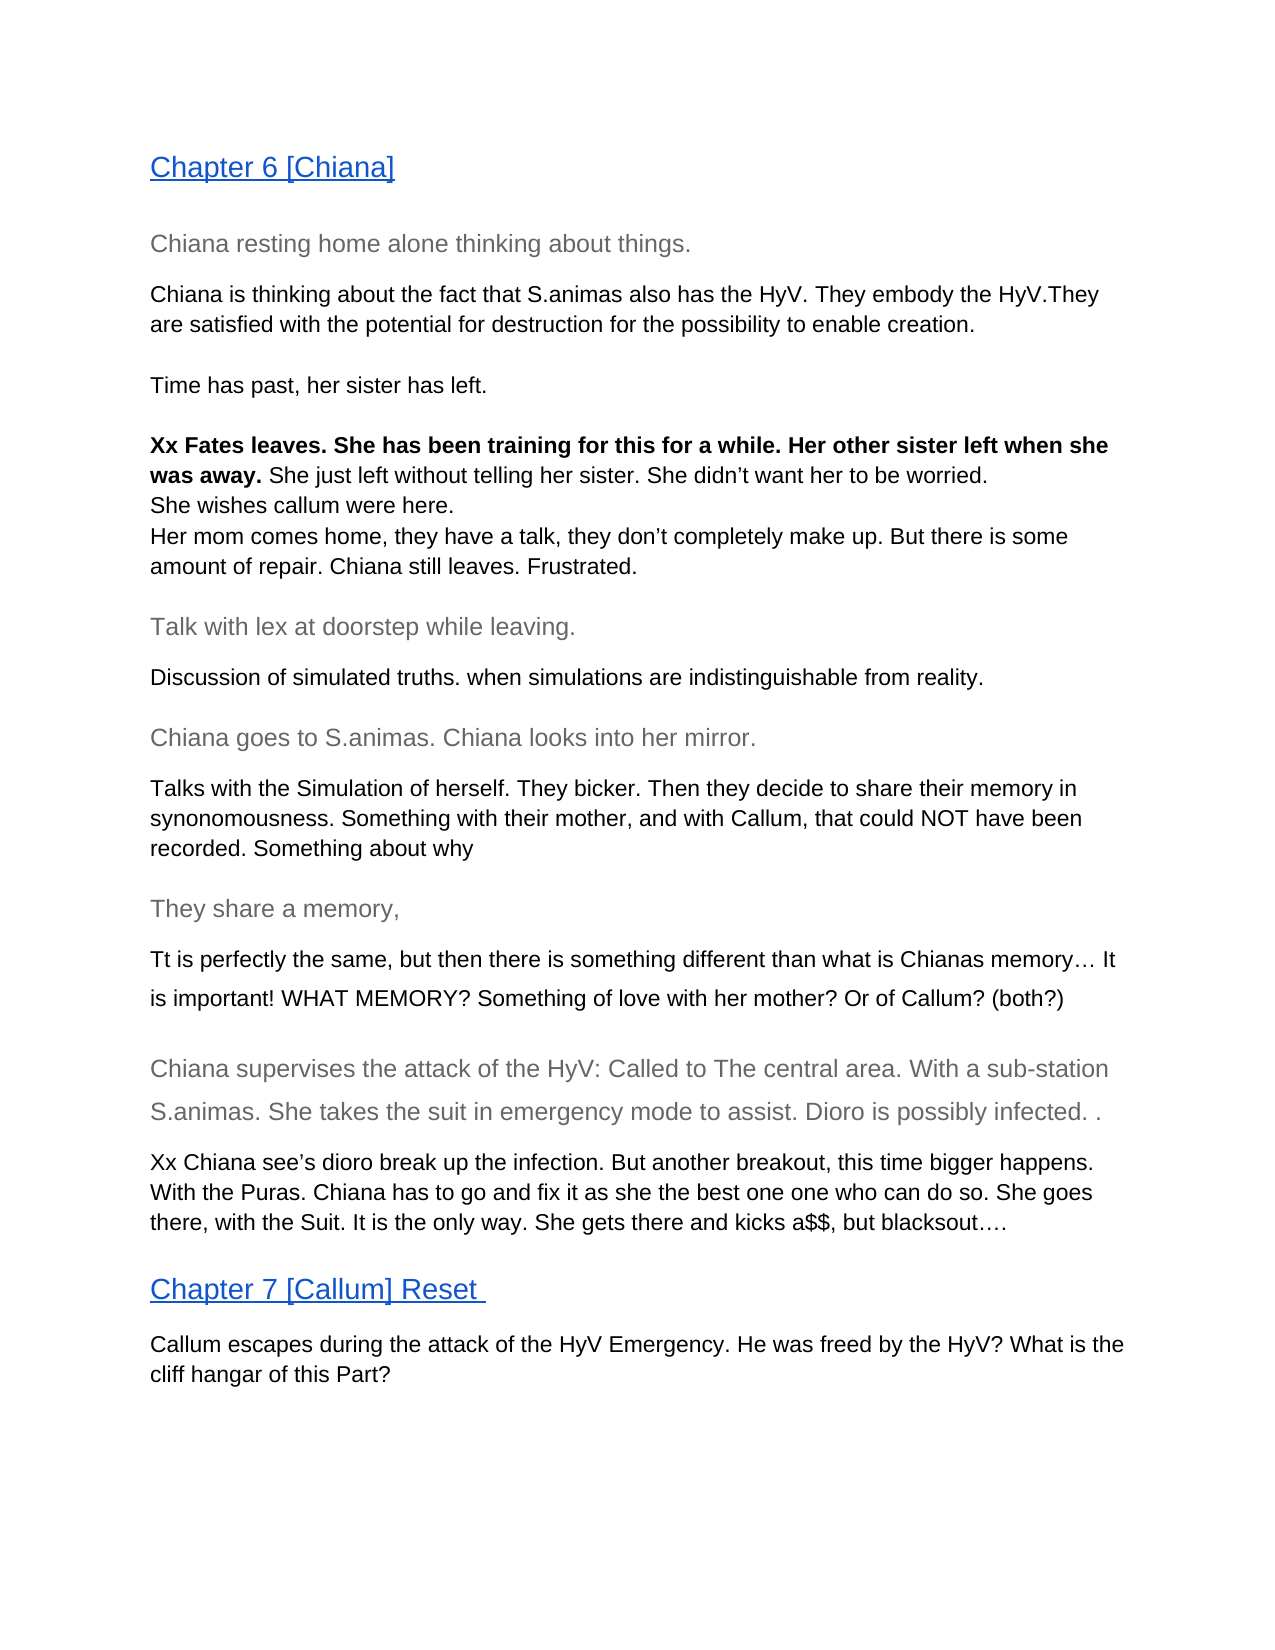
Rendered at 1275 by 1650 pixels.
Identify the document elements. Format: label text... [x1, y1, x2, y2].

text Chiana is thinking about the fact that S.animas also has the HyV. They embody the HyV.They are satisfied with the potential for destruction for the possibility to enable creation. [150, 281, 1125, 337]
text Tt is perfectly the same, but then there is something different than what is Chianas memory… It is important! WHAT MEMORY? Something of love with her mother? Or of Callum? (both?) [150, 946, 1125, 1012]
text Xx Chiana see’s dioro break up the infection. But another breakout, this time bigger happens. With the Puras. Chiana has to go and fix it as she the best one one who can do so. She goes there, with the Suit. It is the only way. She gets there and kicks a$$, but blacksout…. [150, 1148, 1125, 1235]
text Callum escapes during the attack of the HyV Emergency. He was freed by the HyV? What is the cliff hangar of this Part? [150, 1331, 1125, 1388]
subtitle Talk with lex at doorstep while leaving. [150, 612, 1125, 641]
subtitle Chiana goes to S.animas. Chiana looks into her mirror. [150, 723, 1125, 752]
text Xx Fates leaves. She has been training for this for a while. Her other sister left when she was away. She just left without telling her sister. She didn’t want her to be worried. [150, 432, 1125, 488]
subtitle They share a memory, [150, 894, 1125, 923]
subtitle Chapter 7 [Callum] Reset [150, 1272, 1125, 1306]
text She wishes callum were here. [150, 492, 1125, 519]
subtitle Chiana supervises the attack of the HyV: Called to The central area. With a sub-station S.animas. She takes the suit in emergency mode to assist. Dioro is possibly infected. . [150, 1054, 1125, 1126]
text Her mom comes home, they have a talk, they don’t completely make up. But there is some amount of repair. Chiana still leaves. Frustrated. [150, 523, 1125, 579]
subtitle Chiana resting home alone thinking about things. [150, 229, 1125, 258]
subtitle Chapter 6 [Chiana] [150, 150, 1125, 183]
text Discussion of simulated truths. when simulations are indistinguishable from reality. [150, 664, 1125, 690]
text Time has past, her sister has left. [150, 372, 1125, 398]
text Talks with the Simulation of herself. They bicker. Then they decide to share their memory in synonomousness. Something with their mother, and with Callum, that could NOT have been recorded. Something about why [150, 774, 1125, 861]
